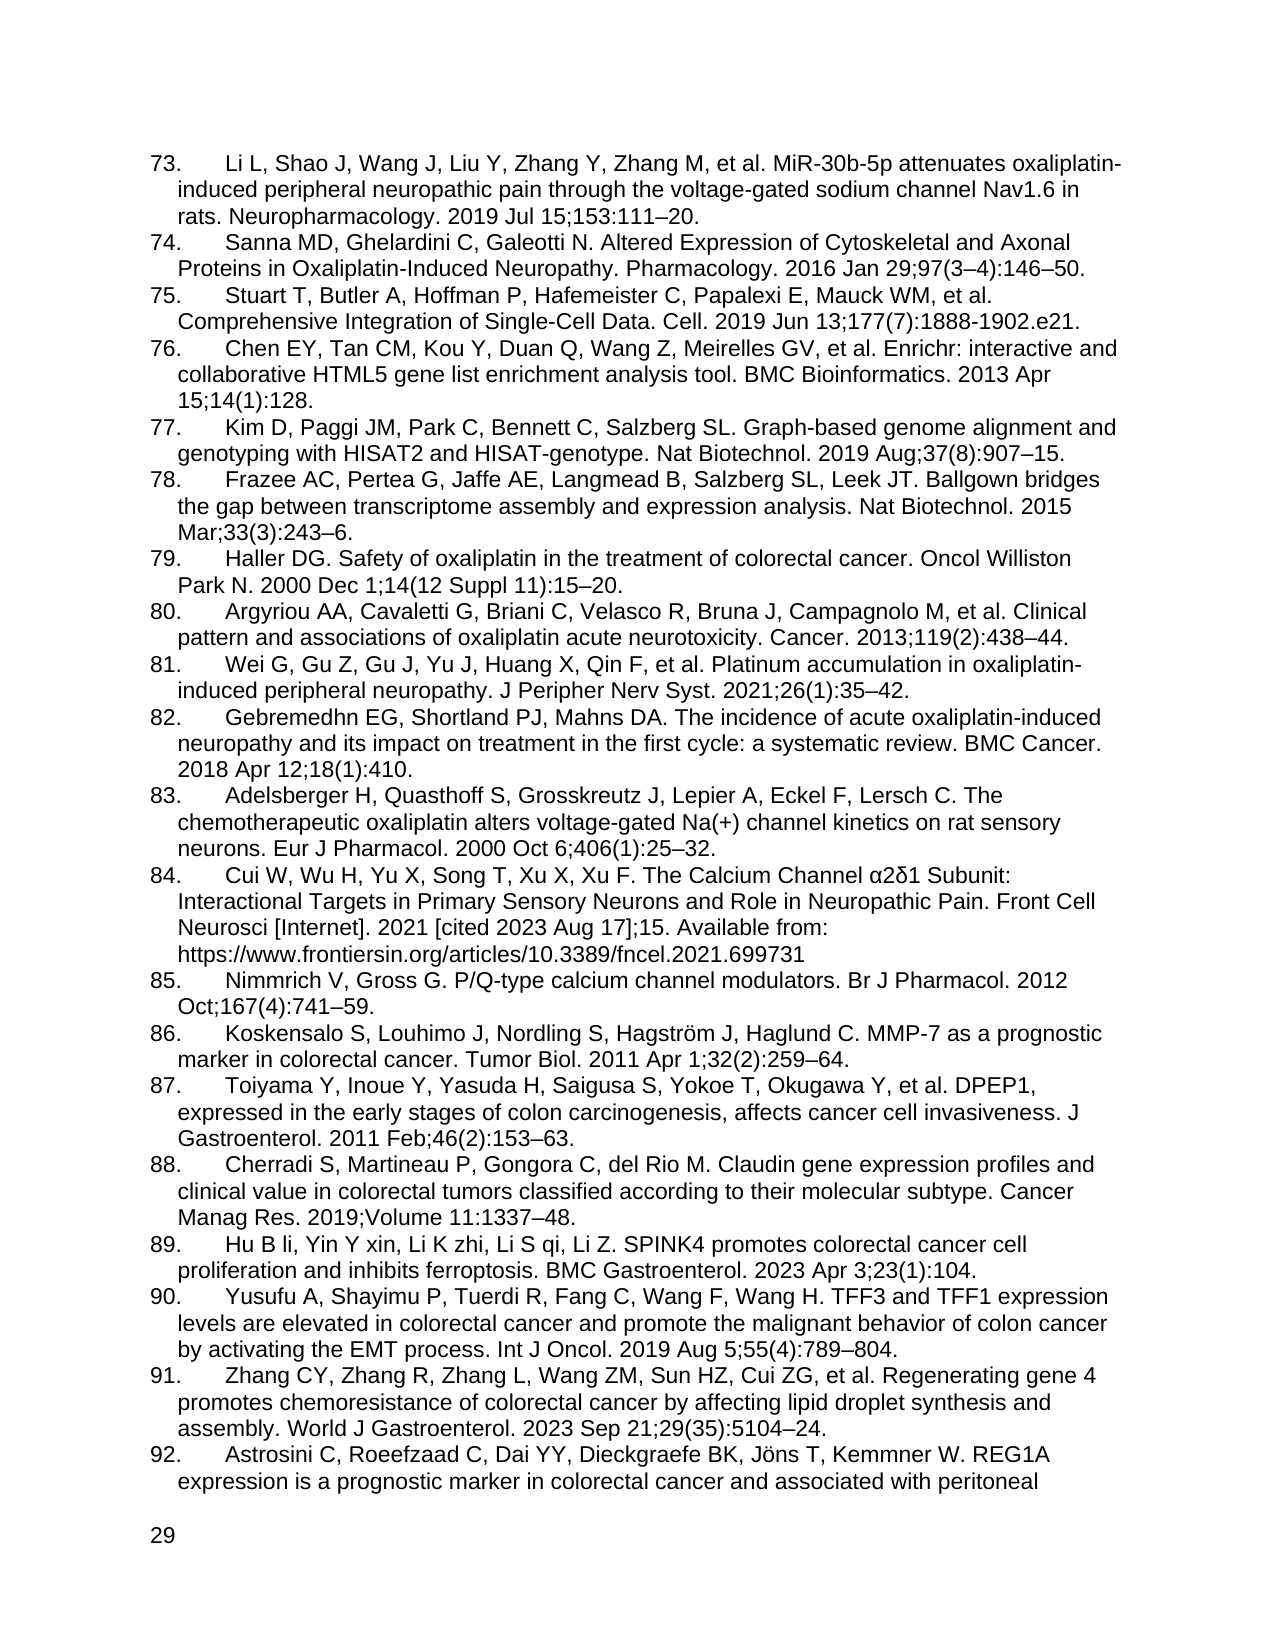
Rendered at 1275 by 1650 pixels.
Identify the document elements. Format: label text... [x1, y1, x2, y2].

text 84. Cui W, Wu H, Yu X, Song T, Xu X, Xu F. The Calcium Channel α2δ1 Subunit: Interactional Targets in Primary Sensory Neurons and Role in Neuropathic Pain. Front Cell Neurosci [Internet]. 2021 [cited 2023 Aug 17];15. Available from: https://www.frontiersin.org/articles/10.3389/fncel.2021.699731 [150, 862, 1125, 967]
text 74. Sanna MD, Ghelardini C, Galeotti N. Altered Expression of Cytoskeletal and Axonal Proteins in Oxaliplatin-Induced Neuropathy. Pharmacology. 2016 Jan 29;97(3–4):146–50. [150, 229, 1125, 282]
text 85. Nimmrich V, Gross G. P/Q-type calcium channel modulators. Br J Pharmacol. 2012 Oct;167(4):741–59. [150, 967, 1125, 1020]
text 88. Cherradi S, Martineau P, Gongora C, del Rio M. Claudin gene expression profiles and clinical value in colorectal tumors classified according to their molecular subtype. Cancer Manag Res. 2019;Volume 11:1337–48. [150, 1151, 1125, 1231]
text 80. Argyriou AA, Cavaletti G, Briani C, Velasco R, Bruna J, Campagnolo M, et al. Clinical pattern and associations of oxaliplatin acute neurotoxicity. Cancer. 2013;119(2):438–44. [150, 598, 1125, 651]
text 82. Gebremedhn EG, Shortland PJ, Mahns DA. The incidence of acute oxaliplatin-induced neuropathy and its impact on treatment in the first cycle: a systematic review. BMC Cancer. 2018 Apr 12;18(1):410. [150, 703, 1125, 782]
text 76. Chen EY, Tan CM, Kou Y, Duan Q, Wang Z, Meirelles GV, et al. Enrichr: interactive and collaborative HTML5 gene list enrichment analysis tool. BMC Bioinformatics. 2013 Apr 15;14(1):128. [150, 334, 1125, 413]
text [150, 1441, 1125, 1494]
text 75. Stuart T, Butler A, Hoffman P, Hafemeister C, Papalexi E, Mauck WM, et al. Comprehensive Integration of Single-Cell Data. Cell. 2019 Jun 13;177(7):1888-1902.e21. [150, 282, 1125, 334]
text 77. Kim D, Paggi JM, Park C, Bennett C, Salzberg SL. Graph-based genome alignment and genotyping with HISAT2 and HISAT-genotype. Nat Biotechnol. 2019 Aug;37(8):907–15. [150, 413, 1125, 466]
text 81. Wei G, Gu Z, Gu J, Yu J, Huang X, Qin F, et al. Platinum accumulation in oxaliplatin-induced peripheral neuropathy. J Peripher Nerv Syst. 2021;26(1):35–42. [150, 651, 1125, 703]
text 83. Adelsberger H, Quasthoff S, Grosskreutz J, Lepier A, Eckel F, Lersch C. The chemotherapeutic oxaliplatin alters voltage-gated Na(+) channel kinetics on rat sensory neurons. Eur J Pharmacol. 2000 Oct 6;406(1):25–32. [150, 782, 1125, 862]
text 87. Toiyama Y, Inoue Y, Yasuda H, Saigusa S, Yokoe T, Okugawa Y, et al. DPEP1, expressed in the early stages of colon carcinogenesis, affects cancer cell invasiveness. J Gastroenterol. 2011 Feb;46(2):153–63. [150, 1072, 1125, 1151]
text 90. Yusufu A, Shayimu P, Tuerdi R, Fang C, Wang F, Wang H. TFF3 and TFF1 expression levels are elevated in colorectal cancer and promote the malignant behavior of colon cancer by activating the EMT process. Int J Oncol. 2019 Aug 5;55(4):789–804. [150, 1283, 1125, 1362]
text 78. Frazee AC, Pertea G, Jaffe AE, Langmead B, Salzberg SL, Leek JT. Ballgown bridges the gap between transcriptome assembly and expression analysis. Nat Biotechnol. 2015 Mar;33(3):243–6. [150, 466, 1125, 545]
text 79. Haller DG. Safety of oxaliplatin in the treatment of colorectal cancer. Oncol Williston Park N. 2000 Dec 1;14(12 Suppl 11):15–20. [150, 545, 1125, 598]
text 86. Koskensalo S, Louhimo J, Nordling S, Hagström J, Haglund C. MMP-7 as a prognostic marker in colorectal cancer. Tumor Biol. 2011 Apr 1;32(2):259–64. [150, 1020, 1125, 1072]
text 73. Li L, Shao J, Wang J, Liu Y, Zhang Y, Zhang M, et al. MiR-30b-5p attenuates oxaliplatin-induced peripheral neuropathic pain through the voltage-gated sodium channel Nav1.6 in rats. Neuropharmacology. 2019 Jul 15;153:111–20. [150, 150, 1125, 229]
text 91. Zhang CY, Zhang R, Zhang L, Wang ZM, Sun HZ, Cui ZG, et al. Regenerating gene 4 promotes chemoresistance of colorectal cancer by affecting lipid droplet synthesis and assembly. World J Gastroenterol. 2023 Sep 21;29(35):5104–24. [150, 1362, 1125, 1441]
text 89. Hu B li, Yin Y xin, Li K zhi, Li S qi, Li Z. SPINK4 promotes colorectal cancer cell proliferation and inhibits ferroptosis. BMC Gastroenterol. 2023 Apr 3;23(1):104. [150, 1231, 1125, 1283]
